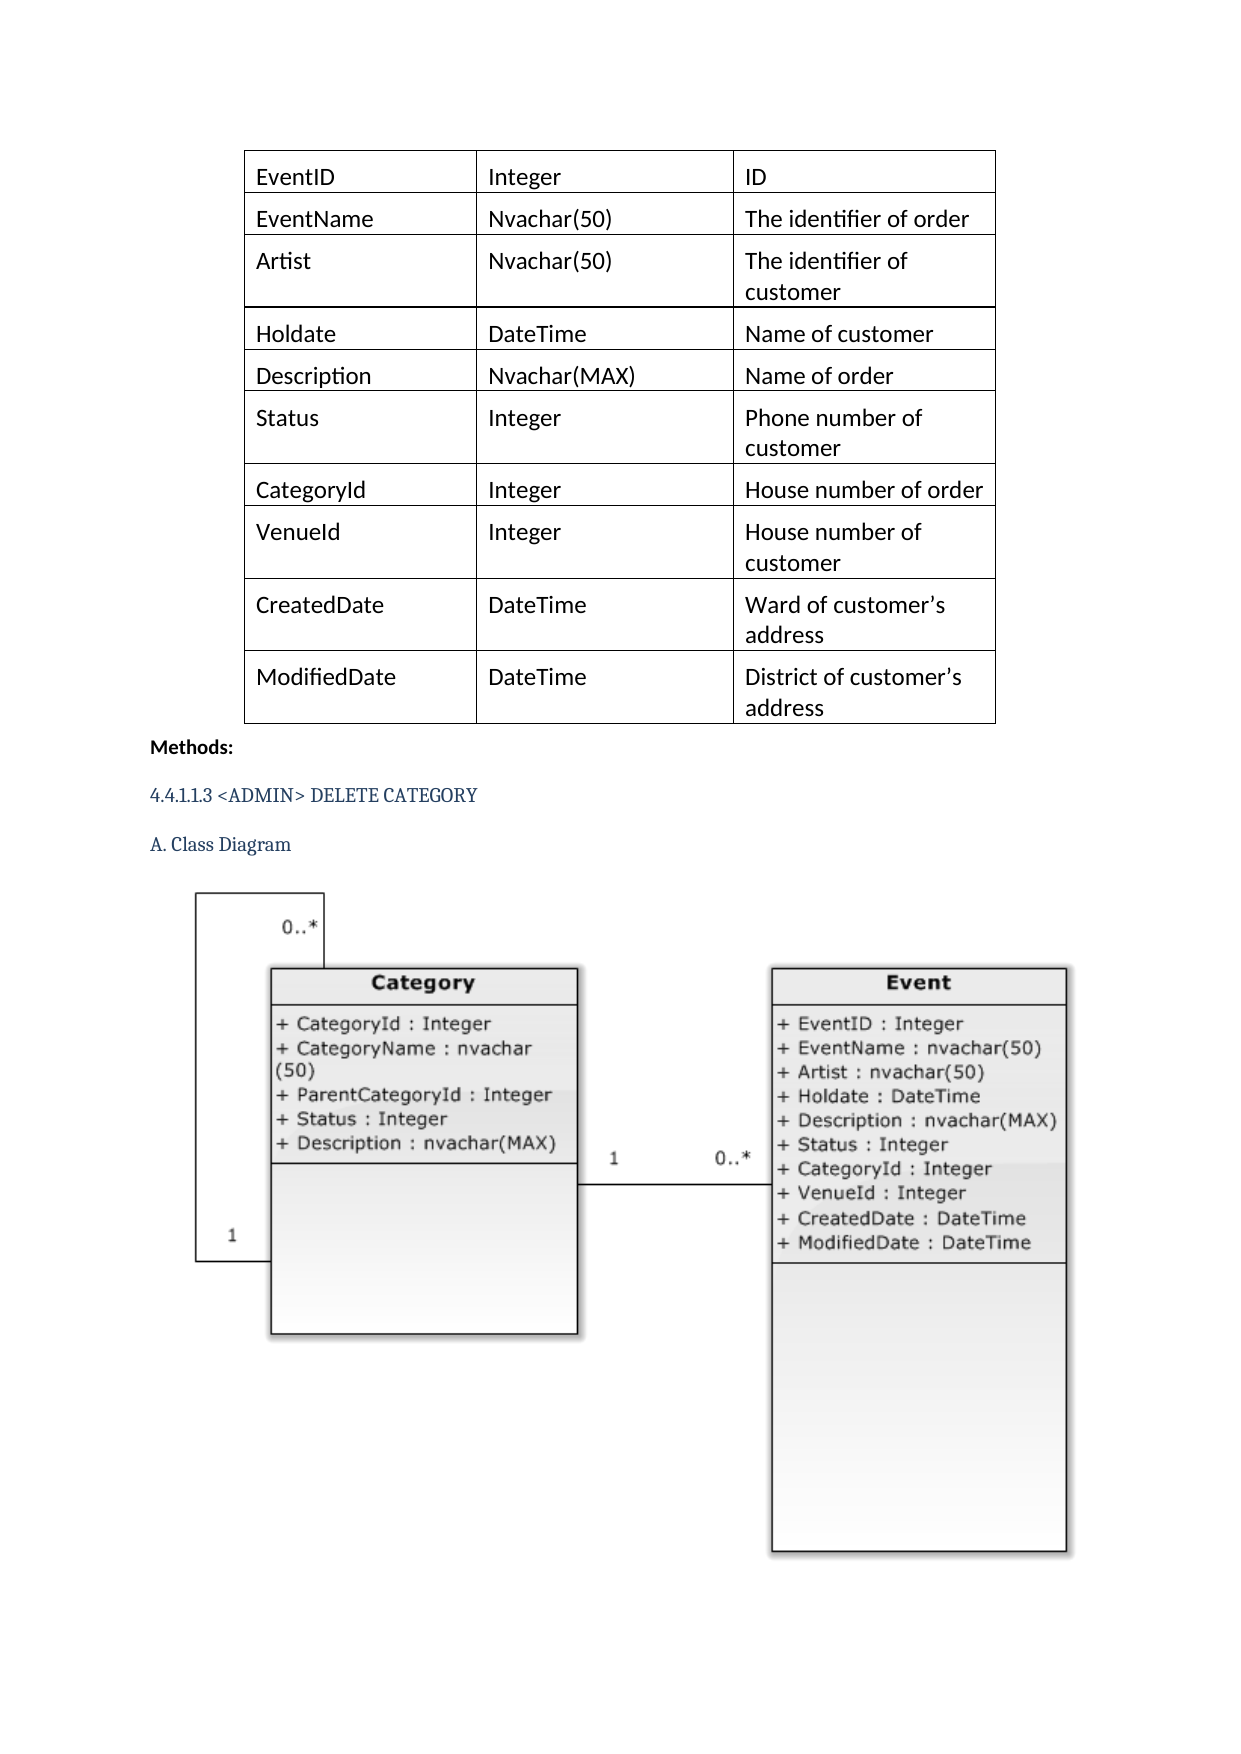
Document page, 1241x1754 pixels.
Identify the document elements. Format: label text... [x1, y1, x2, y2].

table_cell ModifiedDate [245, 651, 476, 722]
table_cell DateTime [477, 651, 733, 722]
table_cell Integer [477, 151, 733, 192]
table_cell House number of order [734, 464, 995, 505]
table_cell Artist [245, 235, 476, 306]
table_cell Name of order [734, 350, 995, 390]
picture [150, 870, 1090, 1575]
table_cell Description [245, 350, 476, 390]
table_cell The identifier of customer [734, 235, 995, 306]
table_cell Ward of customer’s address [734, 579, 995, 650]
table_cell Nvachar(50) [477, 235, 733, 306]
table_cell Nvachar(MAX) [477, 350, 733, 390]
table_cell CategoryId [245, 464, 476, 505]
table_cell District of customer’s address [734, 651, 995, 722]
table_cell ID [734, 151, 995, 192]
text Methods: [150, 734, 1090, 759]
table_cell Nvachar(50) [477, 193, 733, 234]
table_cell EventID [245, 151, 476, 192]
table_cell Integer [477, 506, 733, 577]
subtitle A. Class Diagram [150, 832, 1090, 856]
table_cell Name of customer [734, 308, 995, 348]
table_cell The identifier of order [734, 193, 995, 234]
table_cell Status [245, 391, 476, 463]
table_cell House number of customer [734, 506, 995, 577]
table_cell CreatedDate [245, 579, 476, 650]
table_cell Phone number of customer [734, 391, 995, 463]
table_cell Integer [477, 464, 733, 505]
table_cell DateTime [477, 579, 733, 650]
table_cell DateTime [477, 308, 733, 348]
table_cell EventName [245, 193, 476, 234]
subtitle 4.4.1.1.3 <ADMIN> DELETE CATEGORY [150, 784, 1090, 808]
table_cell VenueId [245, 506, 476, 577]
table_cell Holdate [245, 308, 476, 348]
table_cell Integer [477, 391, 733, 463]
